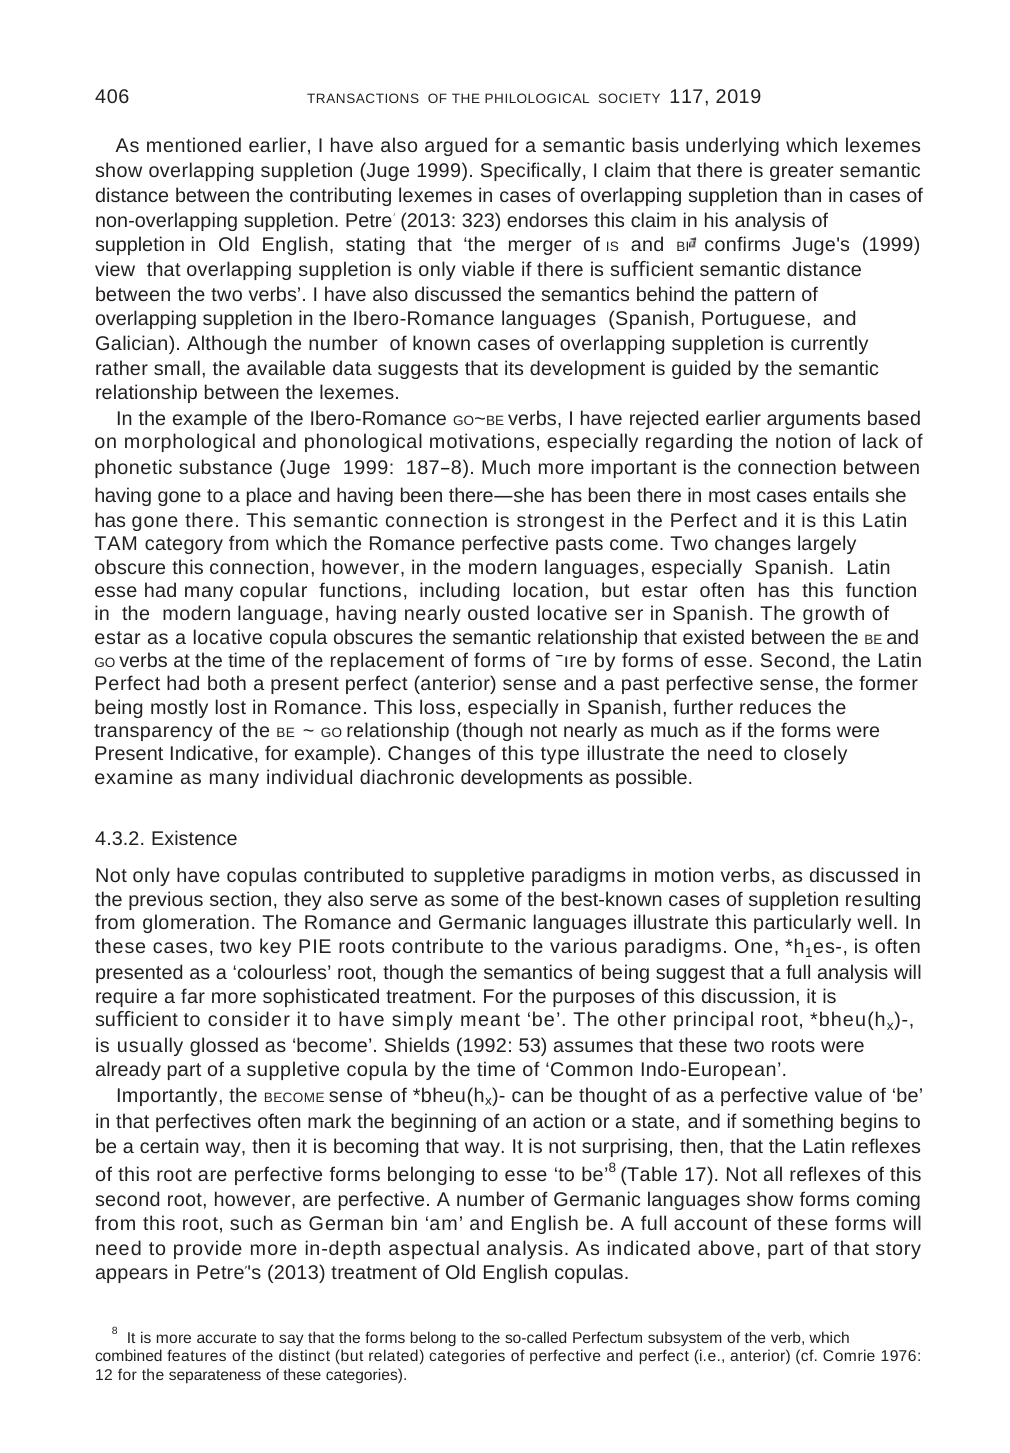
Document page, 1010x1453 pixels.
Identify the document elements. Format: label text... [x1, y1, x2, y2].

text 8 It is more accurate to say that the forms belong to the so-called Perfectum subsystem of the verb, which combined features of the distinct (but related) categories of perfective and perfect (i.e., anterior) (cf. Comrie 1976: 12 for the separateness of these categories). [95, 1325, 922, 1383]
text As mentioned earlier, I have also argued for a semantic basis underlying which lexemes show overlapping suppletion (Juge 1999). Speciﬁcally, I claim that there is greater semantic distance between the contributing lexemes in cases of overlapping suppletion than in cases of non-overlapping suppletion. Petre (2013: 323) endorses this claim in his analysis of suppletion in Old English, stating that ‘the merger of IS and BI conﬁrms Juge's (1999) view that overlapping suppletion is only viable if there is suﬃcient semantic distance between the two verbs’. I have also discussed the semantics behind the pattern of overlapping suppletion in the Ibero-Romance languages (Spanish, Portuguese, and Galician). Although the number of known cases of overlapping suppletion is currently rather small, the available data suggests that its development is guided by the semantic relationship between the lexemes. [95, 134, 923, 404]
picture [689, 237, 697, 252]
text Not only have copulas contributed to suppletive paradigms in motion verbs, as discussed in the previous section, they also serve as some of the best-known cases of suppletion resulting from glomeration. The Romance and Germanic languages illustrate this particularly well. In these cases, two key PIE roots contribute to the various paradigms. One, *h1es-, is often presented as a ‘colourless’ root, though the semantics of being suggest that a full analysis will require a far more sophisticated treatment. For the purposes of this discussion, it is suﬃcient to consider it to have simply meant ‘be’. The other principal root, *bheu(hx)-, is usually glossed as ‘become’. Shields (1992: 53) assumes that these two roots were already part of a suppletive copula by the time of ‘Common Indo-European’. [95, 864, 921, 1081]
text 406 TRANSACTIONS OF THE PHILOLOGICAL SOCIETY 117, 2019 [94, 87, 923, 108]
picture [555, 655, 564, 668]
text In the example of the Ibero-Romance GO~BE verbs, I have rejected earlier arguments based on morphological and phonological motivations, especially regarding the notion of lack of phonetic substance (Juge 1999: 187–8). Much more important is the connection between having gone to a place and having been there—she has been there in most cases entails she has gone there. This semantic connection is strongest in the Perfect and it is this Latin TAM category from which the Romance perfective pasts come. Two changes largely obscure this connection, however, in the modern languages, especially Spanish. Latin esse had many copular functions, including location, but estar often has this function in the modern language, having nearly ousted locative ser in Spanish. The growth of estar as a locative copula obscures the semantic relationship that existed between the BE and GO verbs at the time of the replacement of forms of ıre by forms of esse. Second, the Latin Perfect had both a present perfect (anterior) sense and a past perfective sense, the former being mostly lost in Romance. This loss, especially in Spanish, further reduces the transparency of the BE ~ GO relationship (though not nearly as much as if the forms were Present Indicative, for example). Changes of this type illustrate the need to closely examine as many individual diachronic developments as possible. [94, 407, 923, 788]
text Importantly, the BECOME sense of *bheu(hx)- can be thought of as a perfective value of ‘be’ in that perfectives often mark the beginning of an action or a state, and if something begins to be a certain way, then it is becoming that way. It is not surprising, then, that the Latin reﬂexes of this root are perfective forms belonging to esse ‘to be’8 (Table 17). Not all reﬂexes of this second root, however, are perfective. A number of Germanic languages show forms coming from this root, such as German bin ‘am’ and English be. A full account of these forms will need to provide more in-depth aspectual analysis. As indicated above, part of that story appears in Petre's (2013) treatment of Old English copulas. [95, 1084, 923, 1284]
text 4.3.2. Existence [94, 826, 923, 850]
